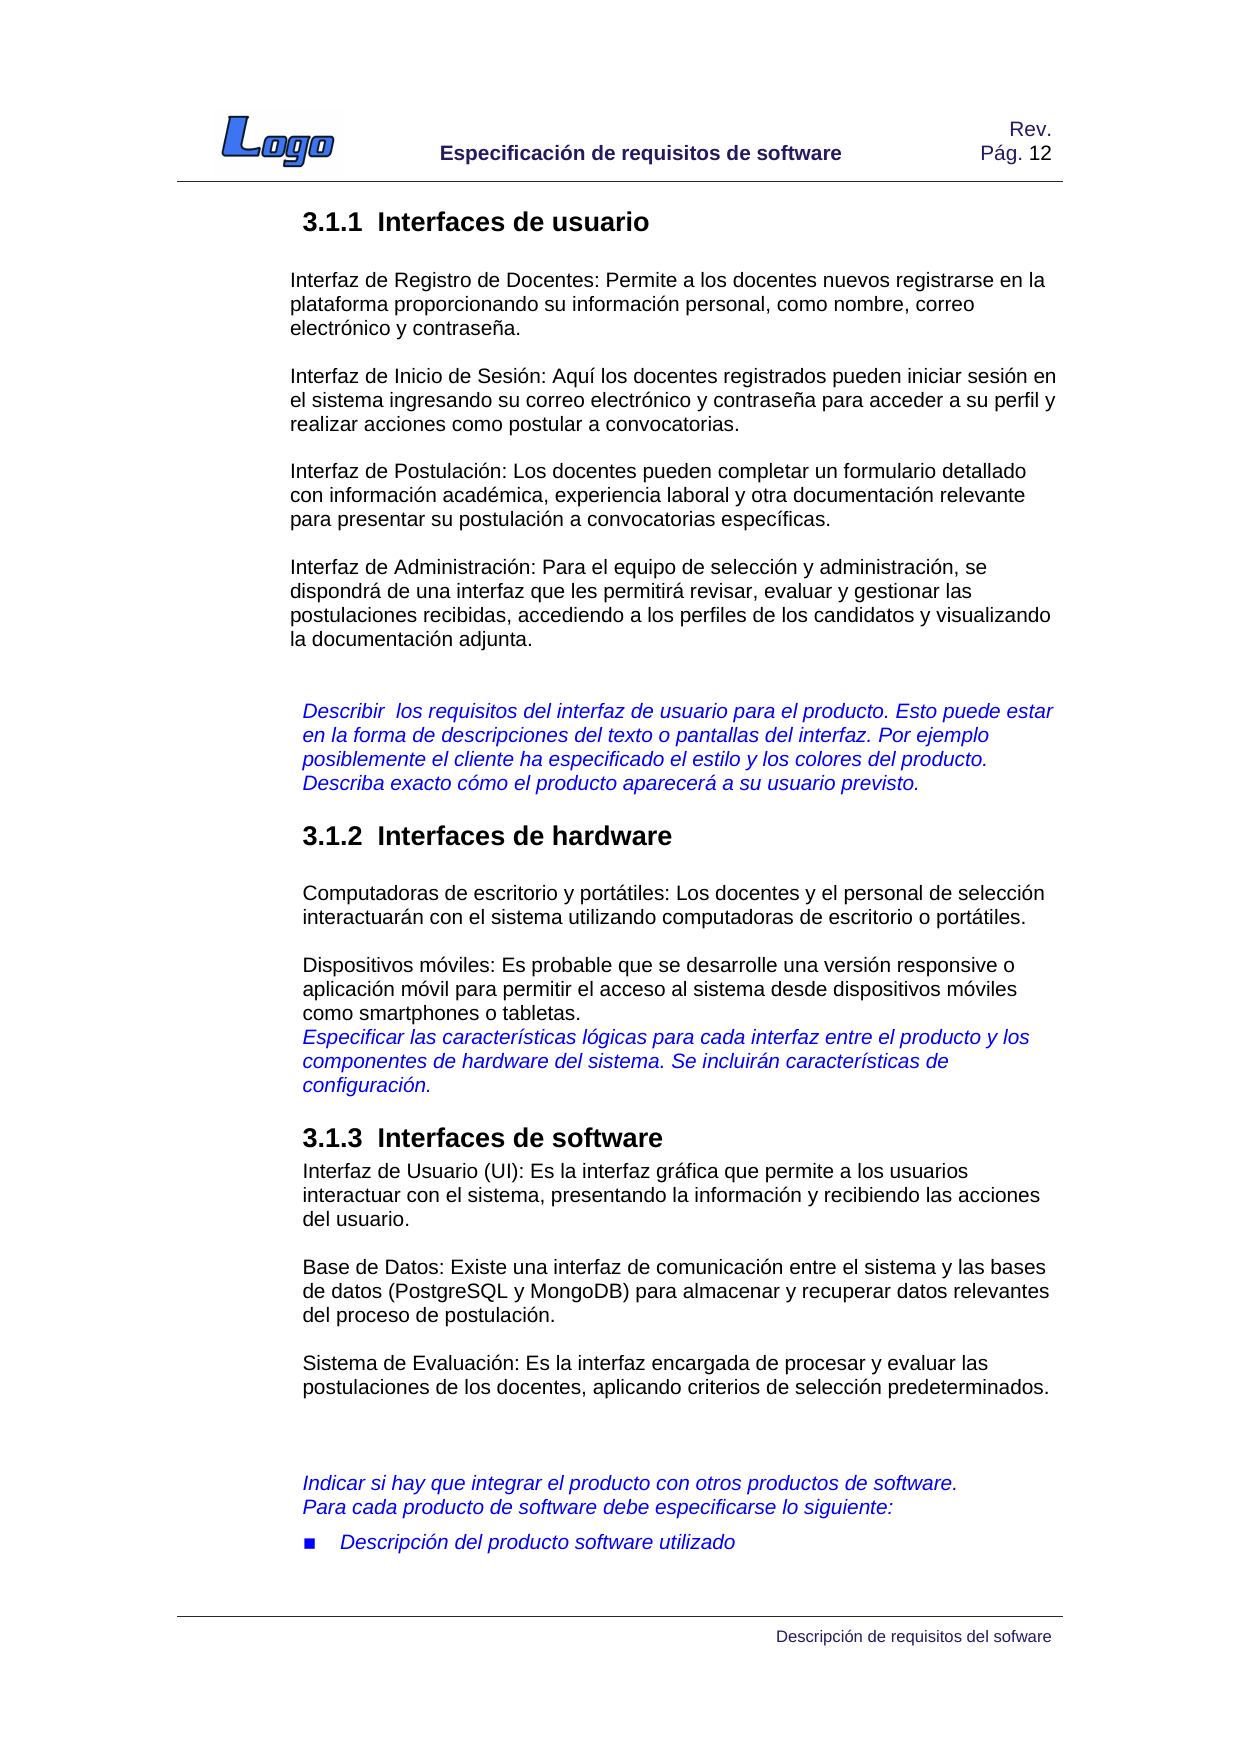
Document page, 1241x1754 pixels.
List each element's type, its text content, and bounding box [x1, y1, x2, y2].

list Descripción del producto software utilizado [302, 1519, 1063, 1561]
text Describir los requisitos del interfaz de usuario para el producto. Esto puede estar en la forma de descripciones del texto o pantallas del interfaz. Por ejemplo posiblemente el cliente ha especificado el estilo y los colores del producto. Describa exacto cómo el producto aparecerá a su usuario previsto. [302, 699, 1063, 795]
text Interfaz de Registro de Docentes: Permite a los docentes nuevos registrarse en la plataforma proporcionando su información personal, como nombre, correo electrónico y contraseña. [290, 268, 1063, 339]
text Indicar si hay que integrar el producto con otros productos de software. [302, 1471, 1063, 1495]
text Interfaz de Administración: Para el equipo de selección y administración, se dispondrá de una interfaz que les permitirá revisar, evaluar y gestionar las postulaciones recibidas, accediendo a los perfiles de los candidatos y visualizando la documentación adjunta. [290, 555, 1063, 651]
text Dispositivos móviles: Es probable que se desarrolle una versión responsive o aplicación móvil para permitir el acceso al sistema desde dispositivos móviles como smartphones o tabletas. [302, 953, 1063, 1025]
text Interfaz de Inicio de Sesión: Aquí los docentes registrados pueden iniciar sesión en el sistema ingresando su correo electrónico y contraseña para acceder a su perfil y realizar acciones como postular a convocatorias. [290, 363, 1063, 435]
subtitle Interfaces de software [302, 1122, 1063, 1153]
text Interfaz de Usuario (UI): Es la interfaz gráfica que permite a los usuarios interactuar con el sistema, presentando la información y recibiendo las acciones del usuario. [302, 1159, 1063, 1231]
text Para cada producto de software debe especificarse lo siguiente: [302, 1495, 1063, 1519]
picture [212, 108, 344, 174]
subtitle Interfaces de hardware [302, 820, 1063, 851]
text Especificar las características lógicas para cada interfaz entre el producto y los componentes de hardware del sistema. Se incluirán características de configuración. [302, 1025, 1063, 1097]
text Base de Datos: Existe una interfaz de comunicación entre el sistema y las bases de datos (PostgreSQL y MongoDB) para almacenar y recuperar datos relevantes del proceso de postulación. [302, 1255, 1063, 1327]
subtitle Interfaces de usuario [302, 206, 1063, 237]
text Sistema de Evaluación: Es la interfaz encargada de procesar y evaluar las postulaciones de los docentes, aplicando criterios de selección predeterminados. [302, 1351, 1063, 1399]
text Interfaz de Postulación: Los docentes pueden completar un formulario detallado con información académica, experiencia laboral y otra documentación relevante para presentar su postulación a convocatorias específicas. [290, 459, 1063, 531]
text Computadoras de escritorio y portátiles: Los docentes y el personal de selección interactuarán con el sistema utilizando computadoras de escritorio o portátiles. [302, 881, 1063, 929]
